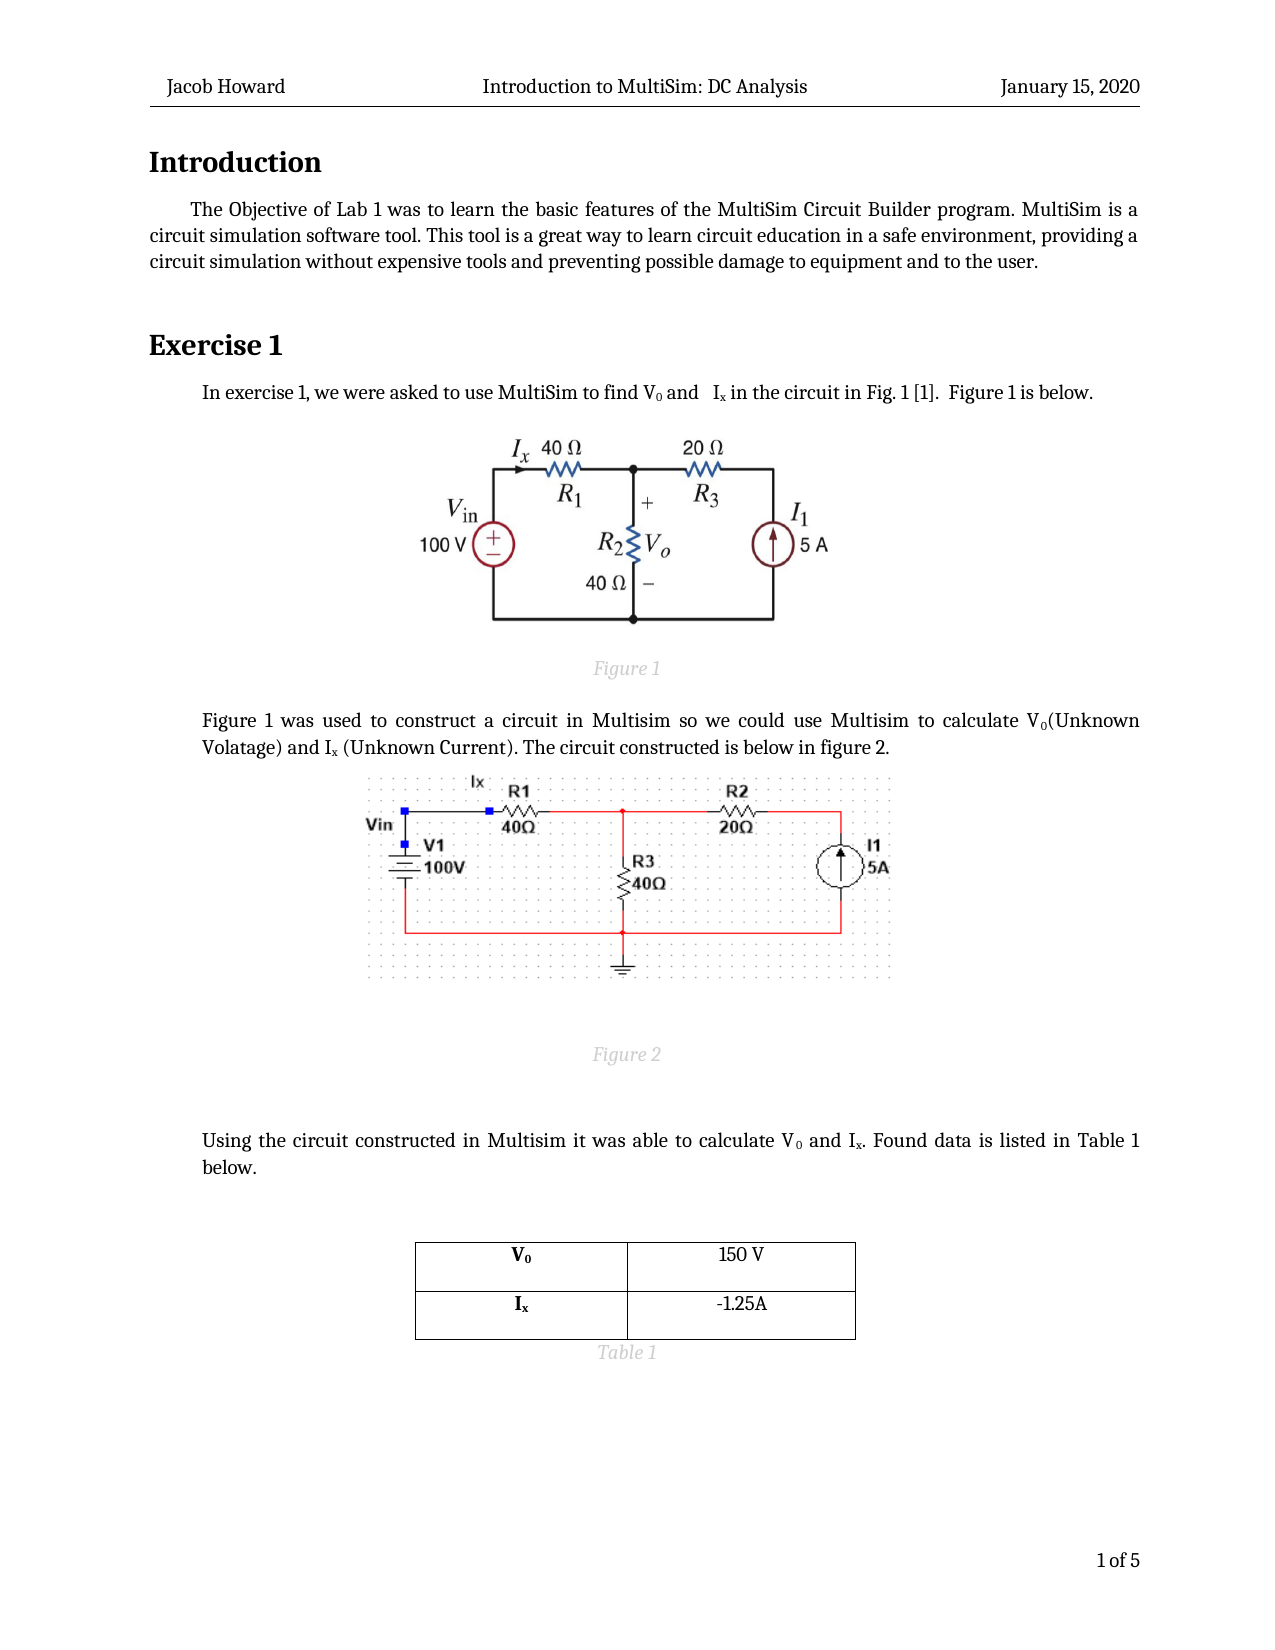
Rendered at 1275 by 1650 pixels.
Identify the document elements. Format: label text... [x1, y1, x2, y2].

subtitle Introduction [148, 145, 1140, 180]
text Figure 1 was used to construct a circuit in Multisim so we could use Multisim to calculate V0(Unknown Volatage) and Ix (Unknown Current). The circuit constructed is below in figure 2. [202, 709, 1140, 759]
table_header V0 [416, 1243, 627, 1291]
text Figure 2 [115, 1042, 1140, 1066]
text Figure 1 [115, 657, 1140, 681]
text Table 1 [115, 1340, 1140, 1364]
text Using the circuit constructed in Multisim it was able to calculate V0 and Ix. Found data is listed in Table 1 below. [202, 1129, 1140, 1179]
text The Objective of Lab 1 was to learn the basic features of the MultiSim Circuit Builder program. MultiSim is a circuit simulation software tool. This tool is a great way to learn circuit education in a safe environment, providing a circuit simulation without expensive tools and preventing possible damage to equipment and to the user. [149, 197, 1140, 274]
table_cell -1.25A [628, 1292, 855, 1339]
picture [358, 771, 897, 980]
text In exercise 1, we were asked to use MultiSim to find V0 and Ix in the circuit in Fig. 1 [1]. Figure 1 is below. [202, 381, 1140, 405]
picture [416, 433, 839, 629]
table_cell Ix [416, 1292, 627, 1339]
subtitle Exercise 1 [148, 328, 1140, 363]
table_header 150 V [628, 1243, 855, 1291]
